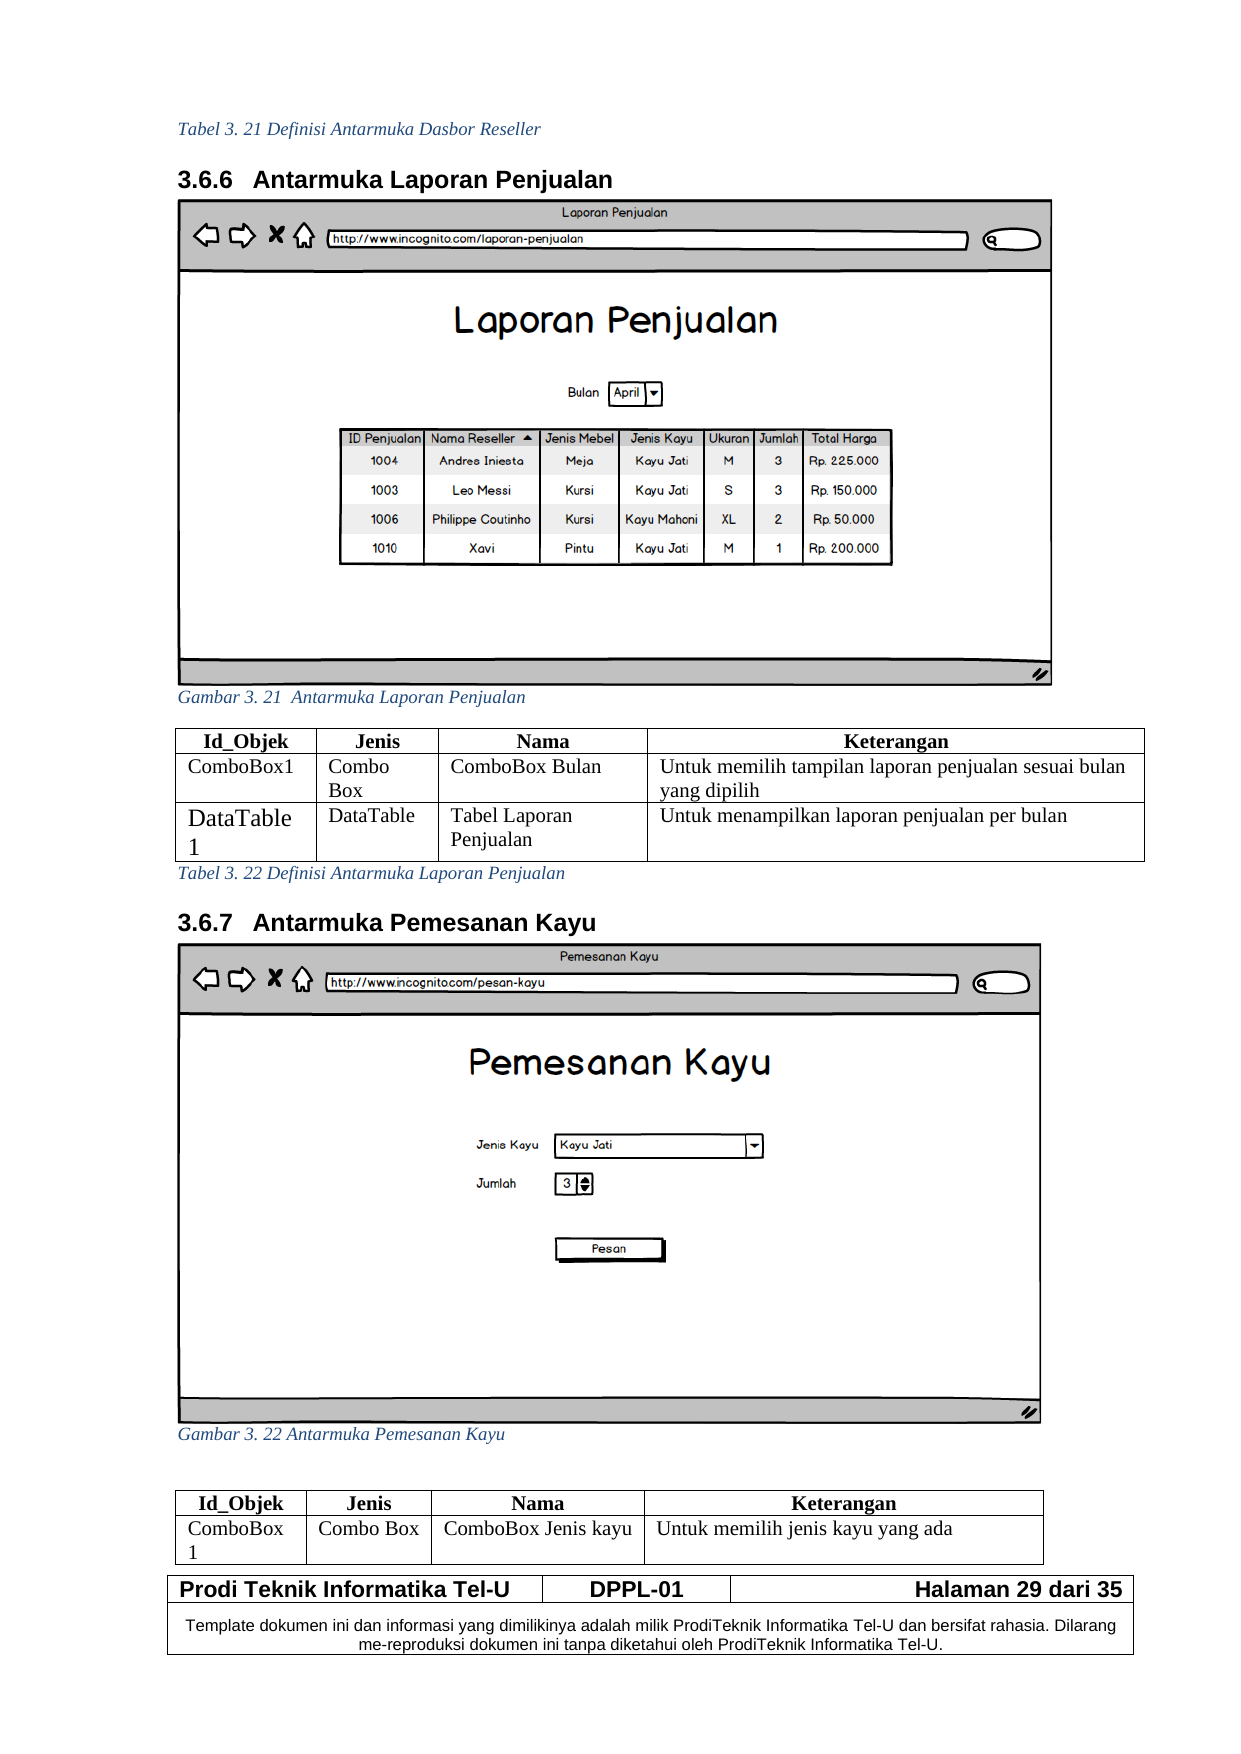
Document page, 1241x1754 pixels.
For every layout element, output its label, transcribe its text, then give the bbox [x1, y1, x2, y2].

table_cell Tabel Laporan Penjualan [439, 803, 647, 861]
table_header Jenis [307, 1491, 431, 1515]
table_header Id_Objek [176, 729, 316, 753]
table_cell Untuk memilih jenis kayu yang ada [645, 1516, 1043, 1564]
table_header Keterangan [648, 729, 1144, 753]
picture [177, 199, 1053, 686]
table_header Nama [432, 1491, 644, 1515]
text Tabel 3. 21 Definisi Antarmuka Dasbor Reseller [177, 118, 1122, 140]
picture [177, 943, 1042, 1424]
table_header Id_Objek [176, 1491, 306, 1515]
table_header Nama [439, 729, 647, 753]
text Gambar 3. 22 Antarmuka Pemesanan Kayu [177, 1423, 1122, 1445]
table_header Jenis [317, 729, 438, 753]
table_cell DataTable1 [176, 803, 316, 861]
table_cell ComboBox1 [176, 754, 316, 802]
table_cell Combo Box [317, 754, 438, 802]
table_cell Untuk memilih tampilan laporan penjualan sesuai bulan yang dipilih [648, 754, 1144, 802]
table_cell ComboBox Jenis kayu [432, 1516, 644, 1564]
table_header Keterangan [645, 1491, 1043, 1515]
table_cell ComboBox Bulan [439, 754, 647, 802]
table_cell Combo Box [307, 1516, 431, 1564]
table_cell Untuk menampilkan laporan penjualan per bulan [648, 803, 1144, 861]
table_cell DataTable [317, 803, 438, 861]
text Tabel 3. 22 Definisi Antarmuka Laporan Penjualan [177, 862, 1122, 883]
subtitle Antarmuka Laporan Penjualan [177, 165, 1122, 193]
subtitle Antarmuka Pemesanan Kayu [177, 908, 1122, 937]
table_cell ComboBox1 [176, 1516, 306, 1564]
text Gambar 3. 21 Antarmuka Laporan Penjualan [177, 686, 1122, 707]
